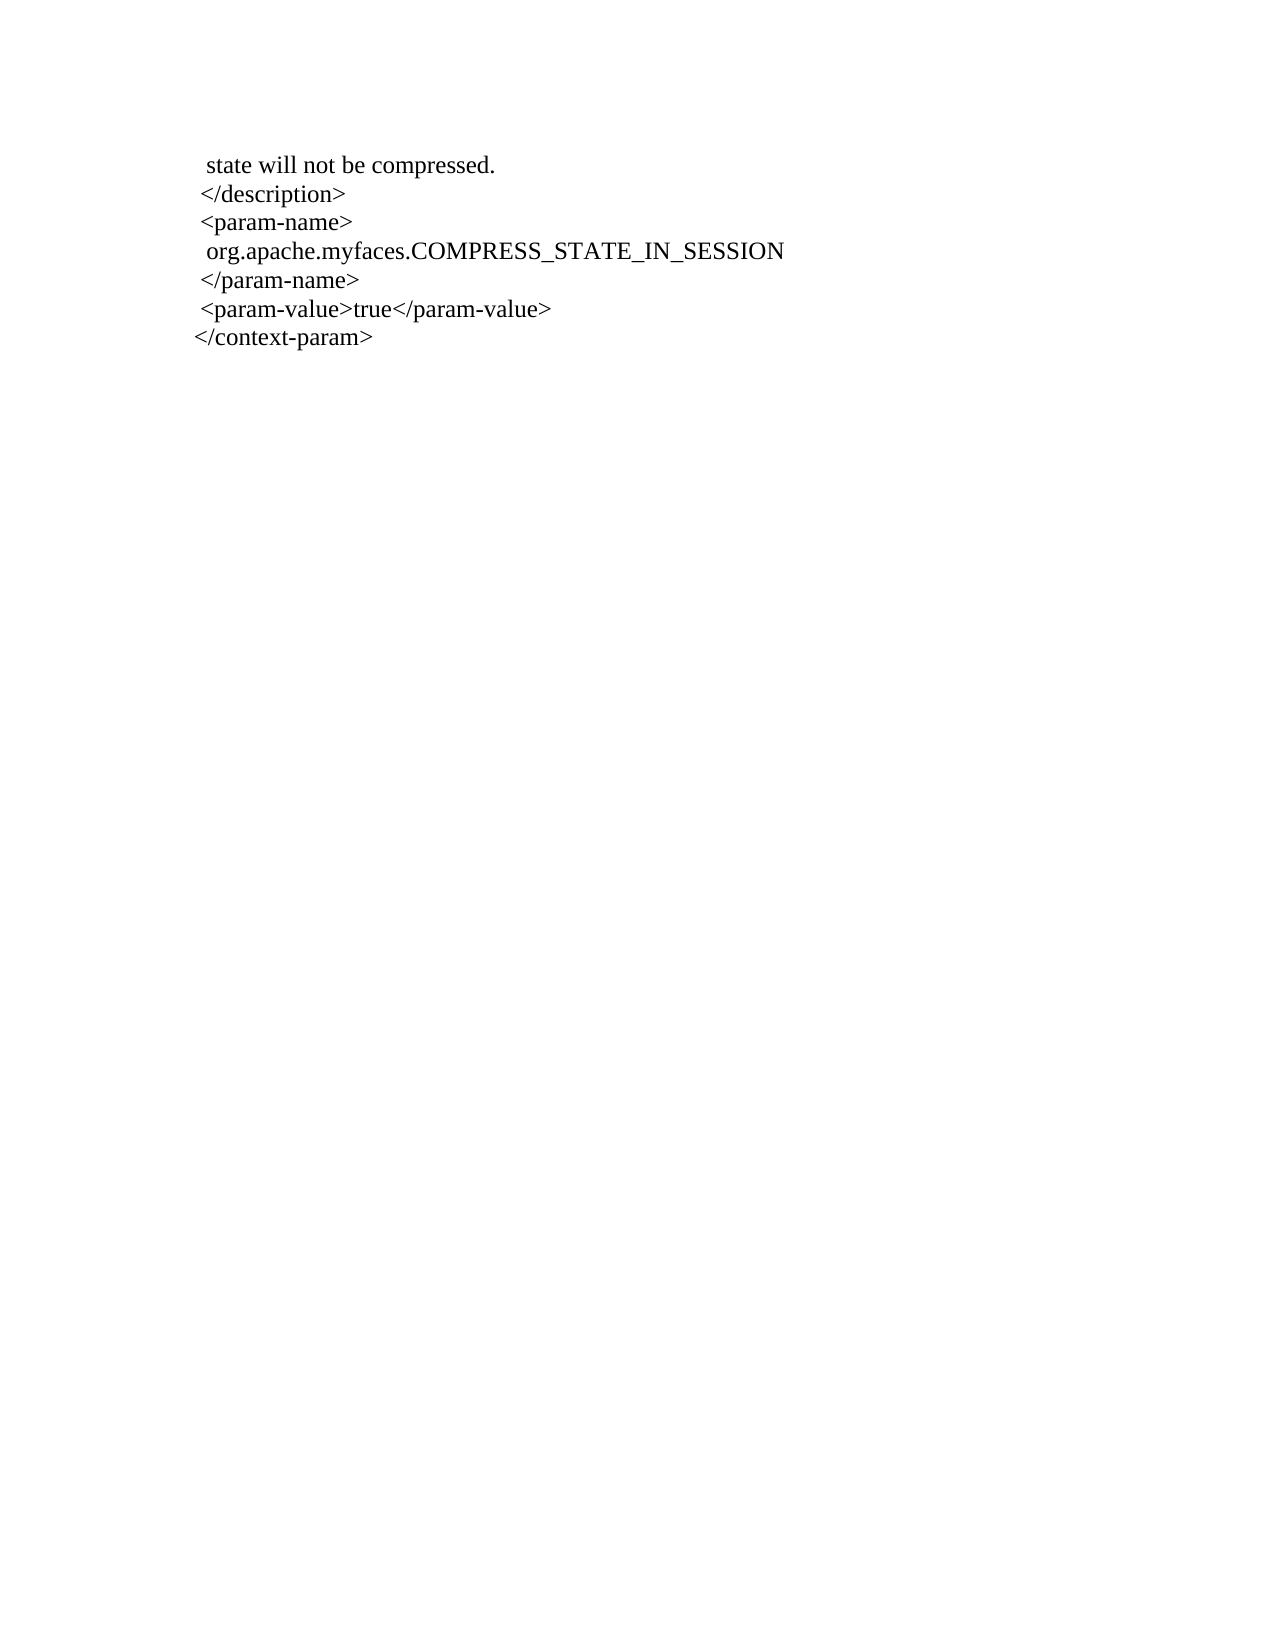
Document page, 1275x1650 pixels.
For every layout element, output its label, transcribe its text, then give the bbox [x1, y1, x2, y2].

text <param-value>true</param-value> [187, 294, 1087, 322]
text </description> [187, 179, 1087, 207]
text <param-name> [187, 207, 1087, 236]
text </param-name> [187, 265, 1087, 294]
text state will not be compressed. [187, 150, 1087, 179]
text </context-param> [187, 322, 1087, 351]
text org.apache.myfaces.COMPRESS_STATE_IN_SESSION [187, 236, 1087, 265]
